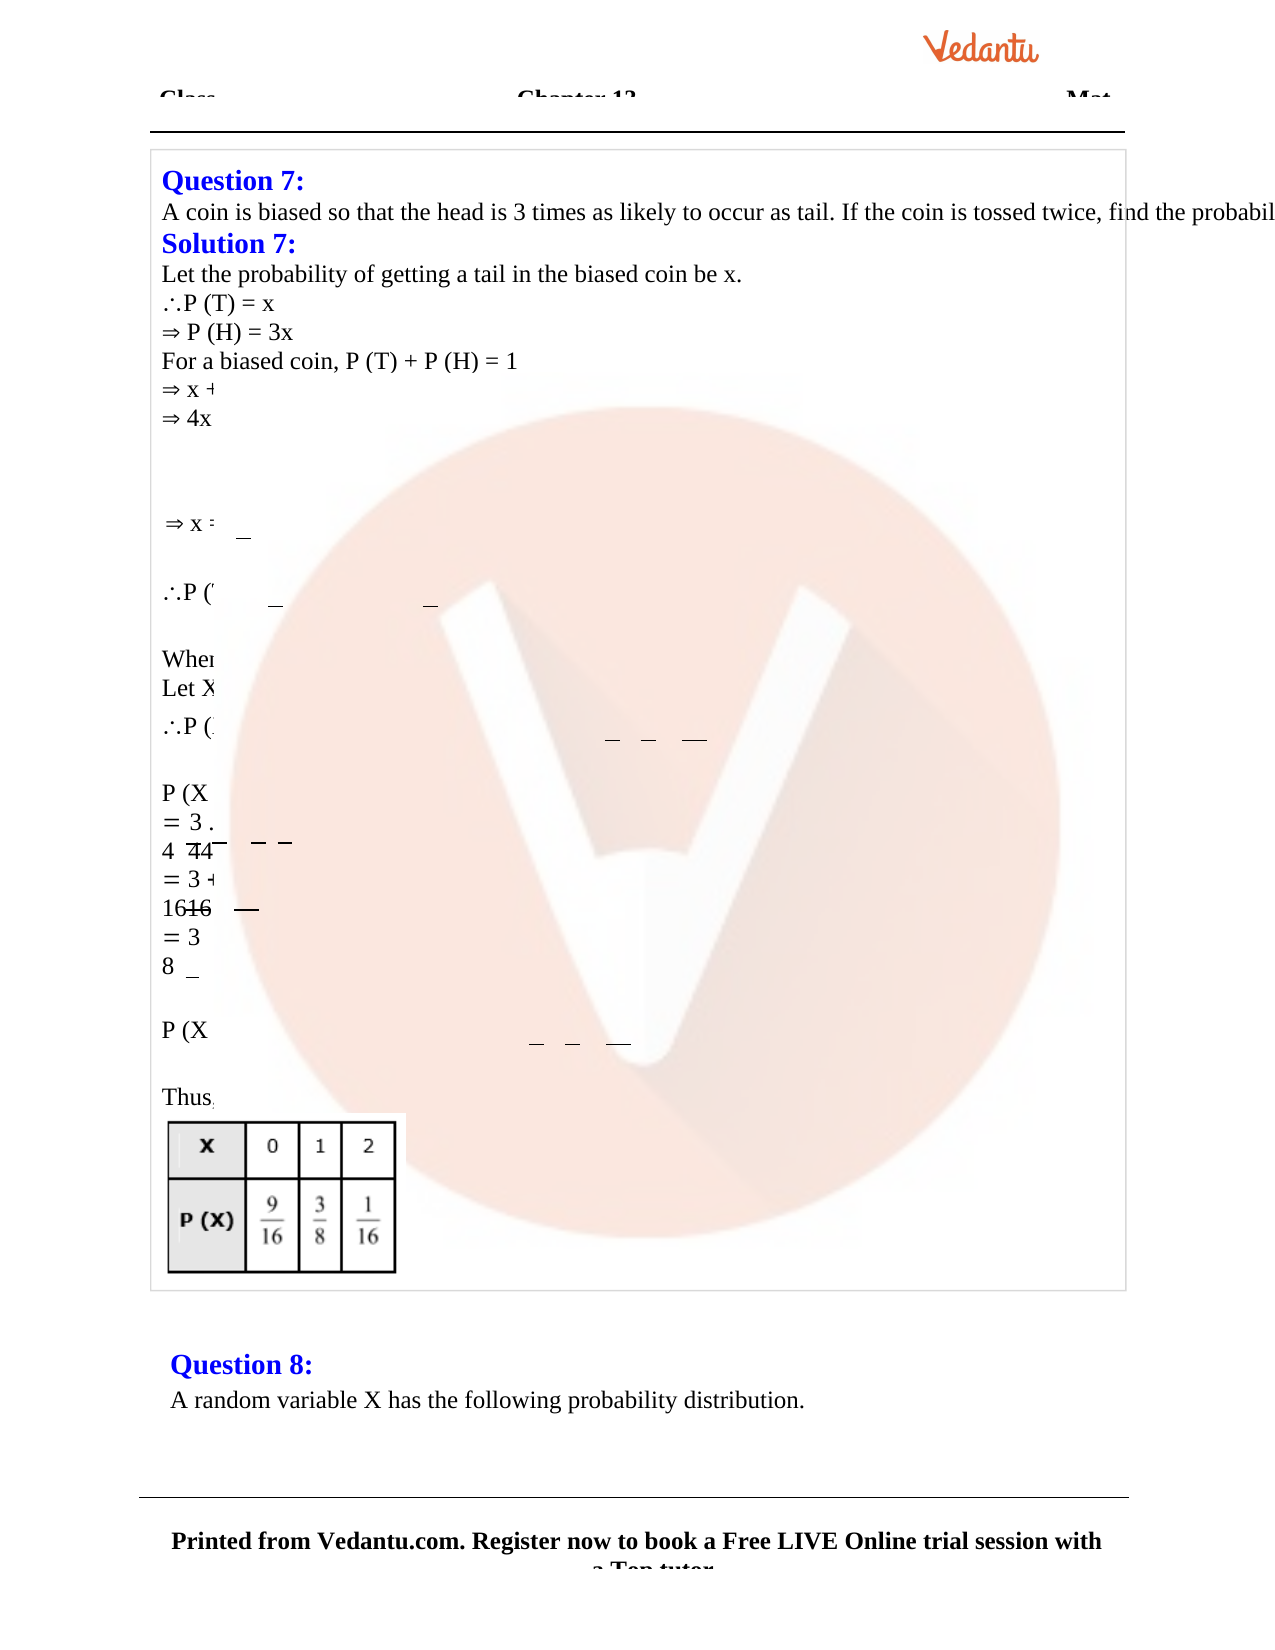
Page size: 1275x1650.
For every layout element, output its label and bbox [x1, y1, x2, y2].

picture [922, 30, 1041, 64]
picture [161, 372, 1094, 1275]
